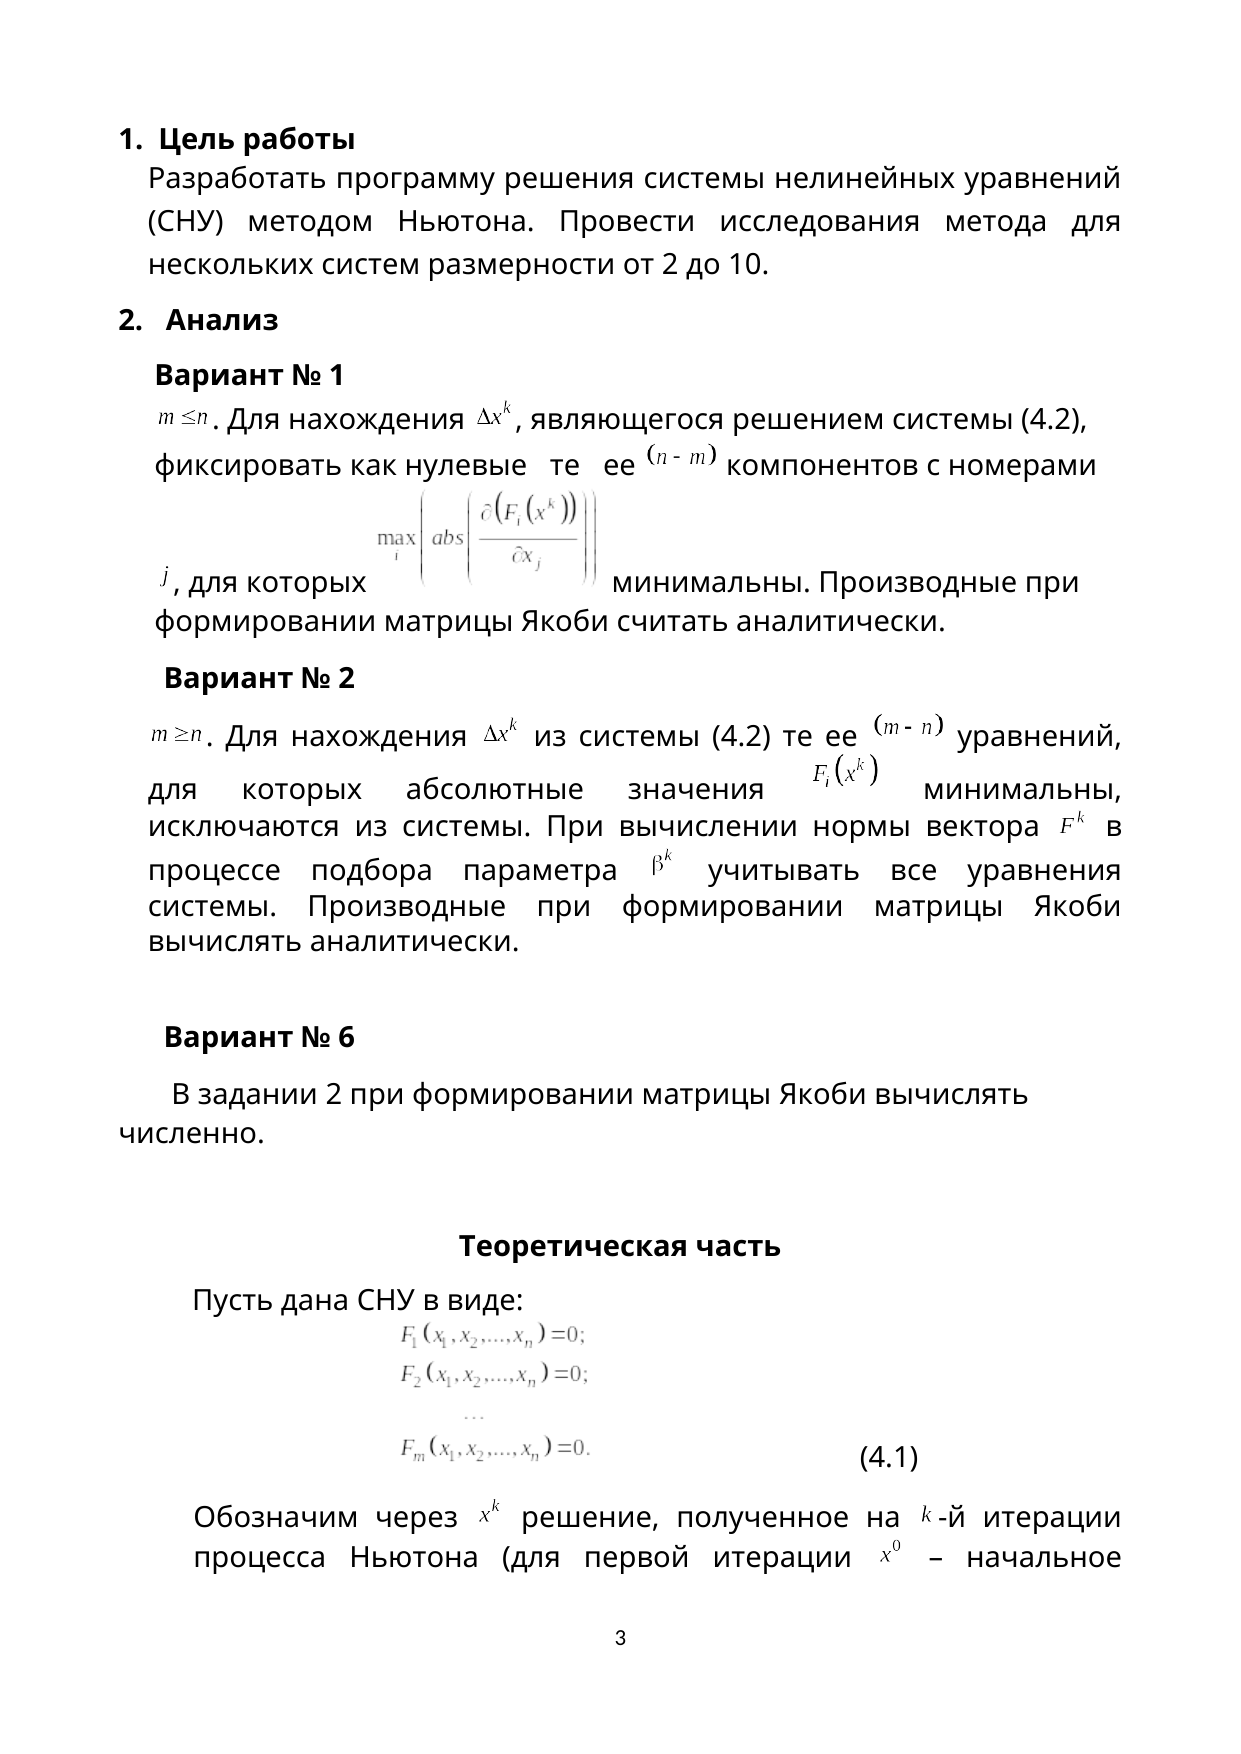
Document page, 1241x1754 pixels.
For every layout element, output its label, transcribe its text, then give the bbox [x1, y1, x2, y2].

text 1. Цель работы [118, 118, 1122, 158]
text В задании 2 при формировании матрицы Якоби вычислять численно. [118, 1073, 1122, 1152]
text Вариант № 2 [118, 657, 1122, 697]
list . Для нахождения из системы (4.2) те ее уравнений, для которых абсолютные значения минимальны, исключаются из системы. При вычислении нормы вектора в процессе подбора параметра учитывать все уравнения системы. Производные при формировании матрицы Якоби вычислять аналитически. [148, 713, 1122, 960]
text Теоретическая часть [118, 1225, 1122, 1265]
text 2. Анализ [118, 299, 1122, 338]
text (4.1) [193, 1317, 1122, 1476]
text Вариант № 6 [118, 1017, 1122, 1056]
text Пусть дана СНУ в виде: [118, 1282, 1122, 1317]
text Вариант № 1 . Для нахождения , являющегося решением системы (4.2), фиксировать как нулевые те ее компонентов с номерами , для которых минимальны. Производные при формировании матрицы Якоби считать аналитически. [154, 354, 1122, 640]
text Разработать программу решения системы нелинейных уравнений (СНУ) методом Ньютона. Провести исследования метода для нескольких систем размерности от 2 до 10. [148, 158, 1122, 283]
